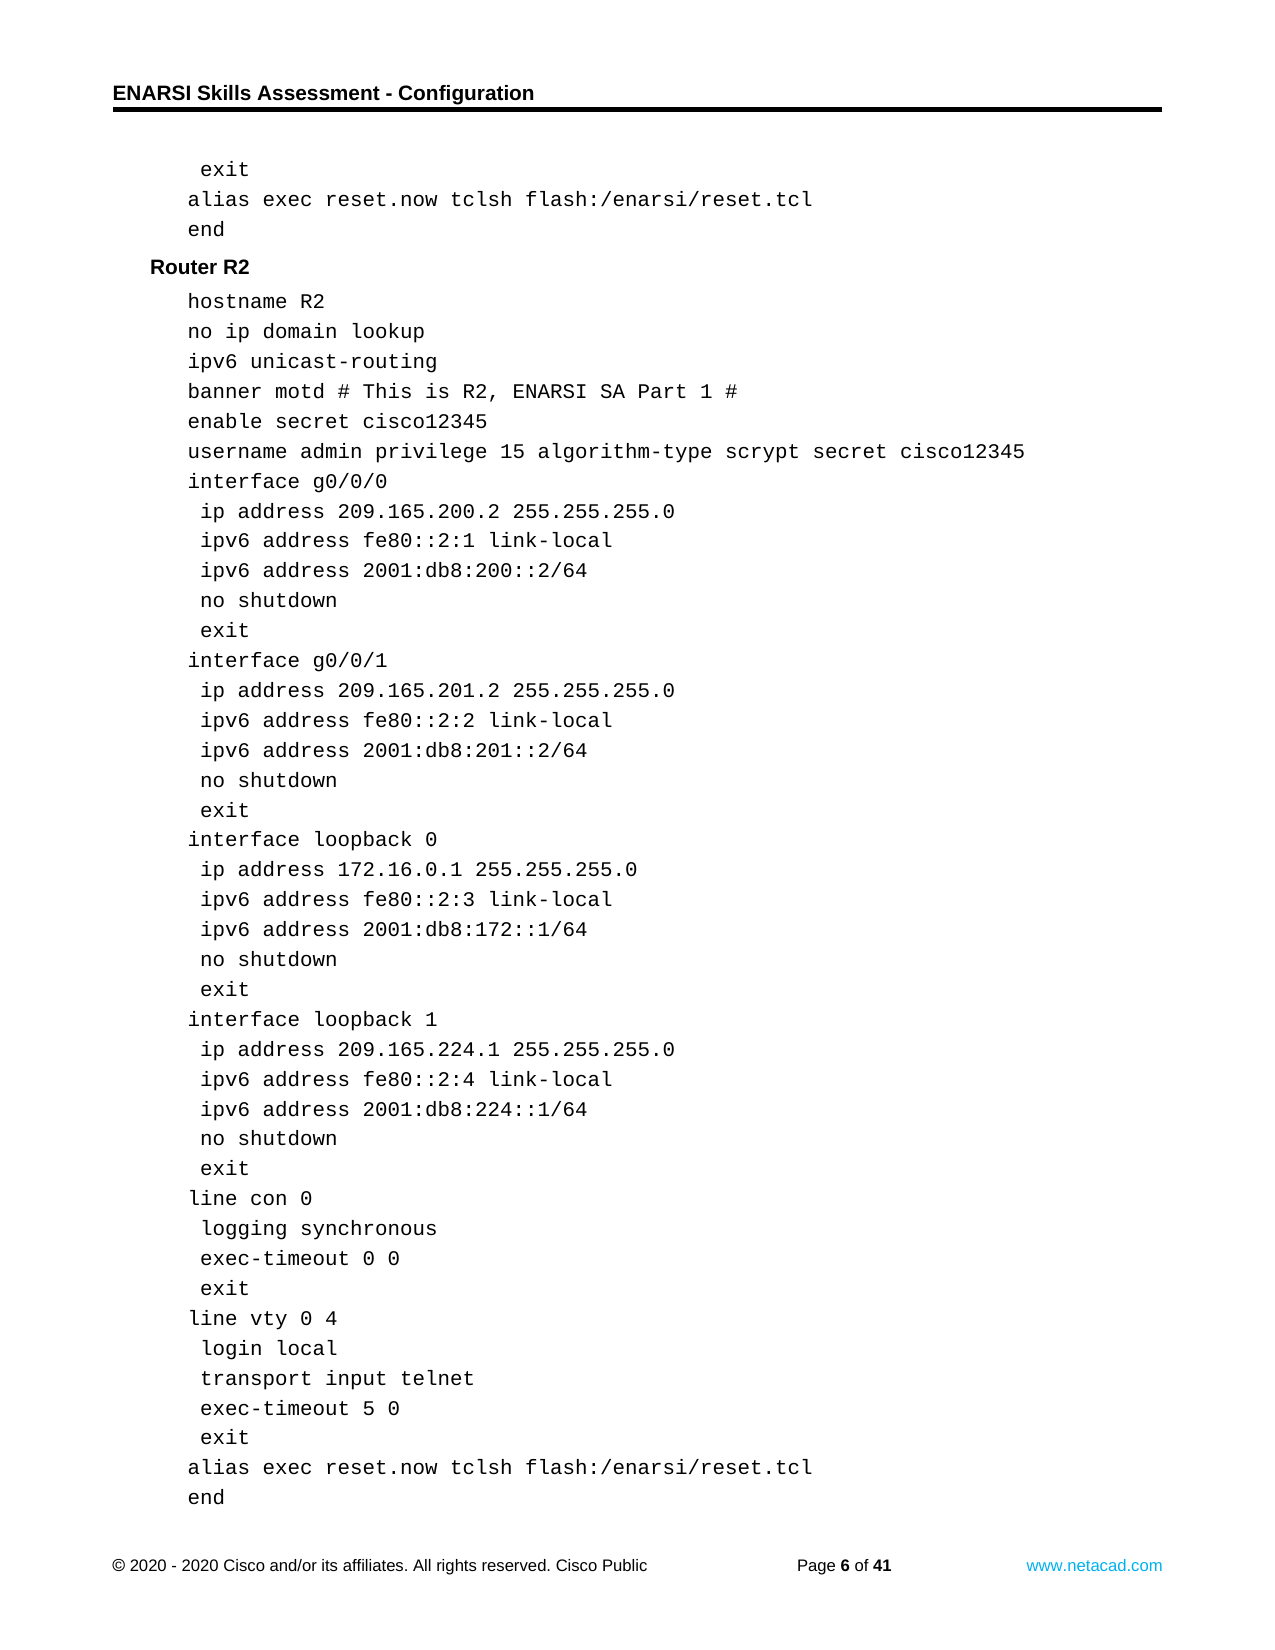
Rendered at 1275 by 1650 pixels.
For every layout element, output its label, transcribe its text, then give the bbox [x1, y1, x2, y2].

text exit [187, 620, 1162, 644]
text ipv6 address fe80::2:4 link-local [187, 1069, 1162, 1092]
text ipv6 address fe80::2:3 link-local [187, 889, 1162, 913]
text enable secret cisco12345 [187, 411, 1162, 434]
text ipv6 address 2001:db8:201::2/64 [187, 740, 1162, 763]
text ip address 209.165.200.2 255.255.255.0 [187, 501, 1162, 524]
text interface g0/0/0 [187, 471, 1162, 494]
text login local [187, 1338, 1162, 1361]
text hostname R2 [187, 291, 1162, 315]
text alias exec reset.now tclsh flash:/enarsi/reset.tcl [187, 189, 1162, 212]
text exit [187, 979, 1162, 1003]
text exec-timeout 0 0 [187, 1248, 1162, 1272]
text no shutdown [187, 770, 1162, 793]
text ipv6 address 2001:db8:224::1/64 [187, 1098, 1162, 1122]
text username admin privilege 15 algorithm-type scrypt secret cisco12345 [187, 441, 1162, 464]
text ip address 172.16.0.1 255.255.255.0 [187, 859, 1162, 883]
text logging synchronous [187, 1218, 1162, 1242]
text ipv6 address 2001:db8:200::2/64 [187, 560, 1162, 584]
text exec-timeout 5 0 [187, 1397, 1162, 1421]
text interface loopback 1 [187, 1009, 1162, 1032]
text ipv6 address 2001:db8:172::1/64 [187, 919, 1162, 943]
text ip address 209.165.201.2 255.255.255.0 [187, 680, 1162, 704]
text interface g0/0/1 [187, 650, 1162, 674]
text no ip domain lookup [187, 321, 1162, 345]
text line vty 0 4 [187, 1308, 1162, 1331]
text ipv6 unicast-routing [187, 351, 1162, 375]
text ipv6 address fe80::2:2 link-local [187, 710, 1162, 733]
text exit [187, 159, 1162, 183]
text no shutdown [187, 949, 1162, 973]
text ip address 209.165.224.1 255.255.255.0 [187, 1039, 1162, 1062]
text exit [187, 1427, 1162, 1451]
text ipv6 address fe80::2:1 link-local [187, 531, 1162, 554]
text no shutdown [187, 590, 1162, 614]
text exit [187, 1278, 1162, 1302]
text transport input telnet [187, 1368, 1162, 1391]
text banner motd # This is R2, ENARSI SA Part 1 # [187, 381, 1162, 405]
text exit [187, 799, 1162, 823]
text line con 0 [187, 1188, 1162, 1212]
text Router R2 [150, 255, 1162, 279]
text end [187, 1487, 1162, 1511]
text exit [187, 1158, 1162, 1182]
text interface loopback 0 [187, 829, 1162, 853]
text end [187, 219, 1162, 242]
text alias exec reset.now tclsh flash:/enarsi/reset.tcl [187, 1457, 1162, 1481]
text no shutdown [187, 1128, 1162, 1152]
